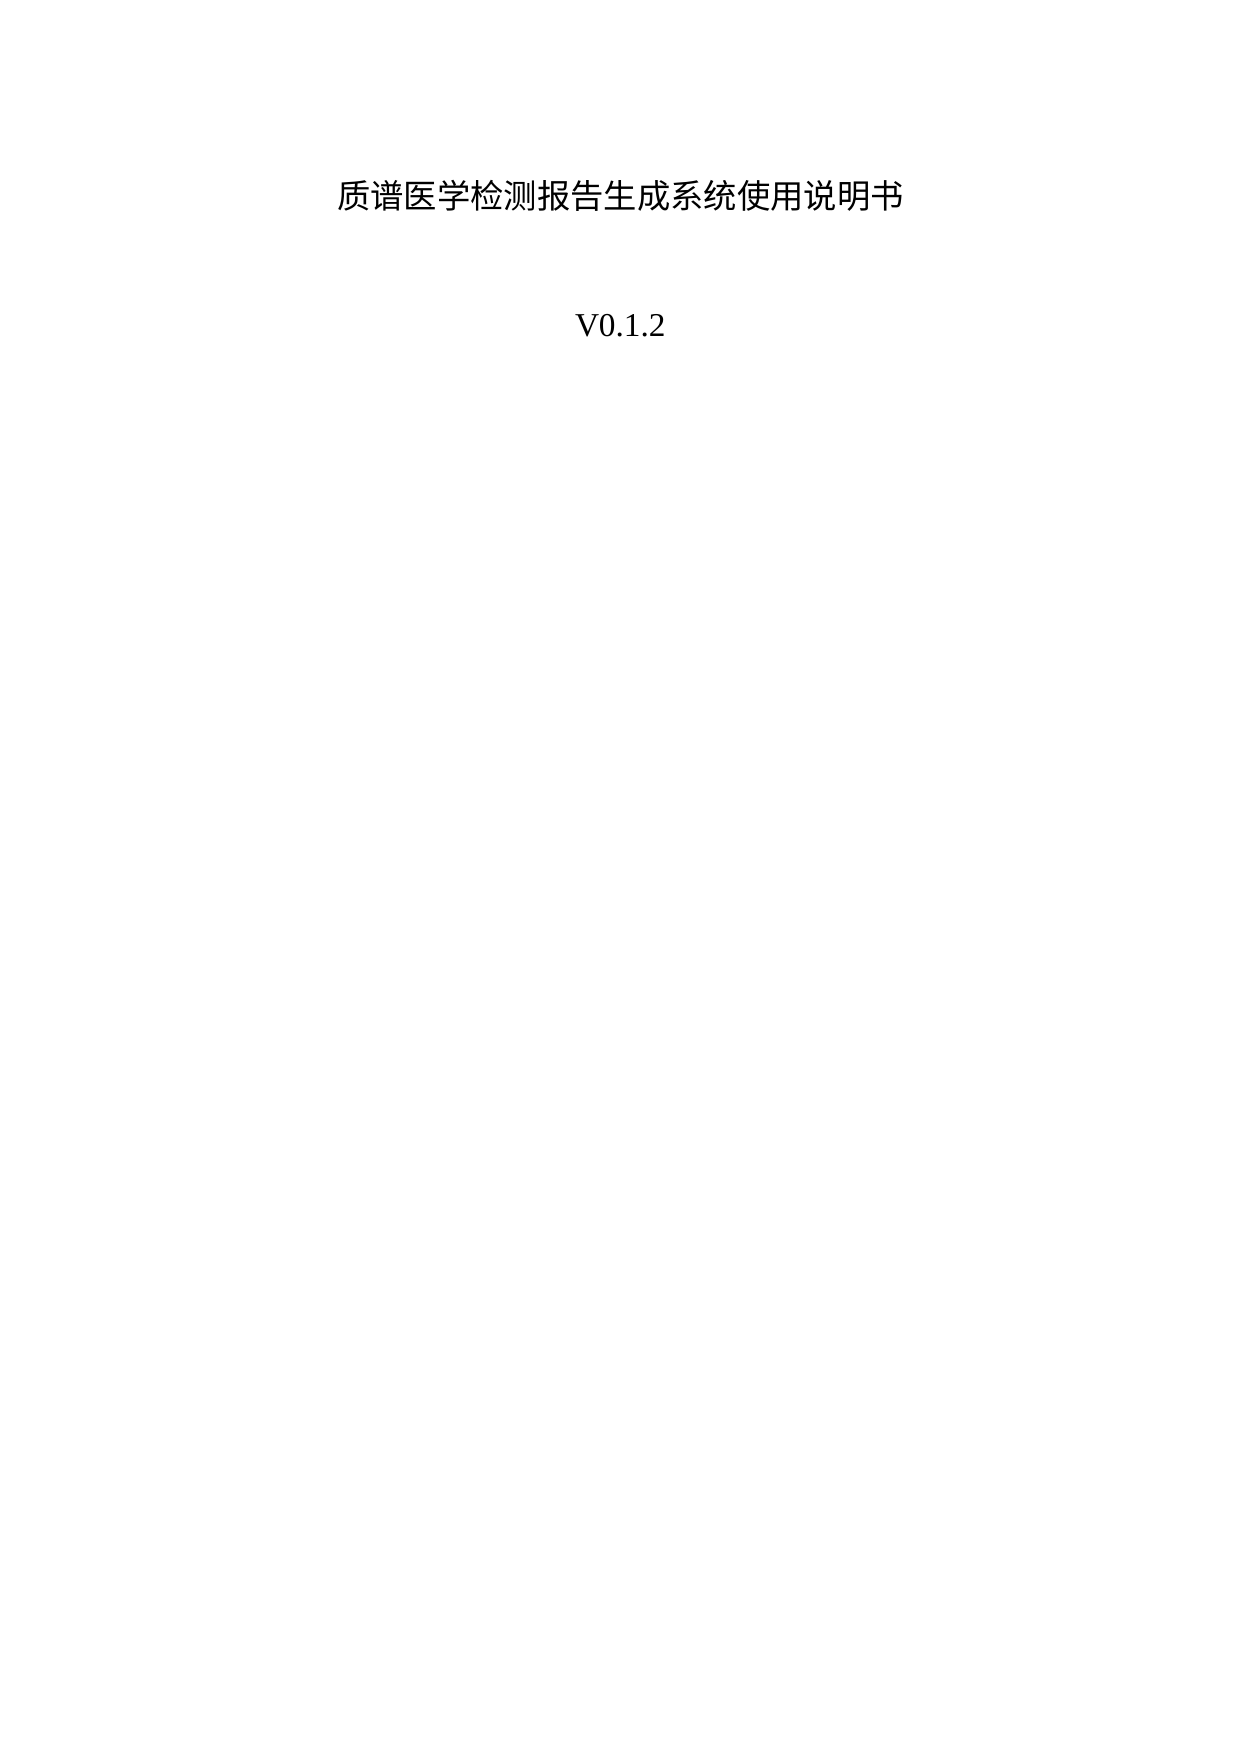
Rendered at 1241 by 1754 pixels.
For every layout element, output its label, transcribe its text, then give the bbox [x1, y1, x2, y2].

text 质谱医学检测报告生成系统使用说明书 [187, 162, 1053, 227]
text V0.1.2 [187, 292, 1053, 357]
